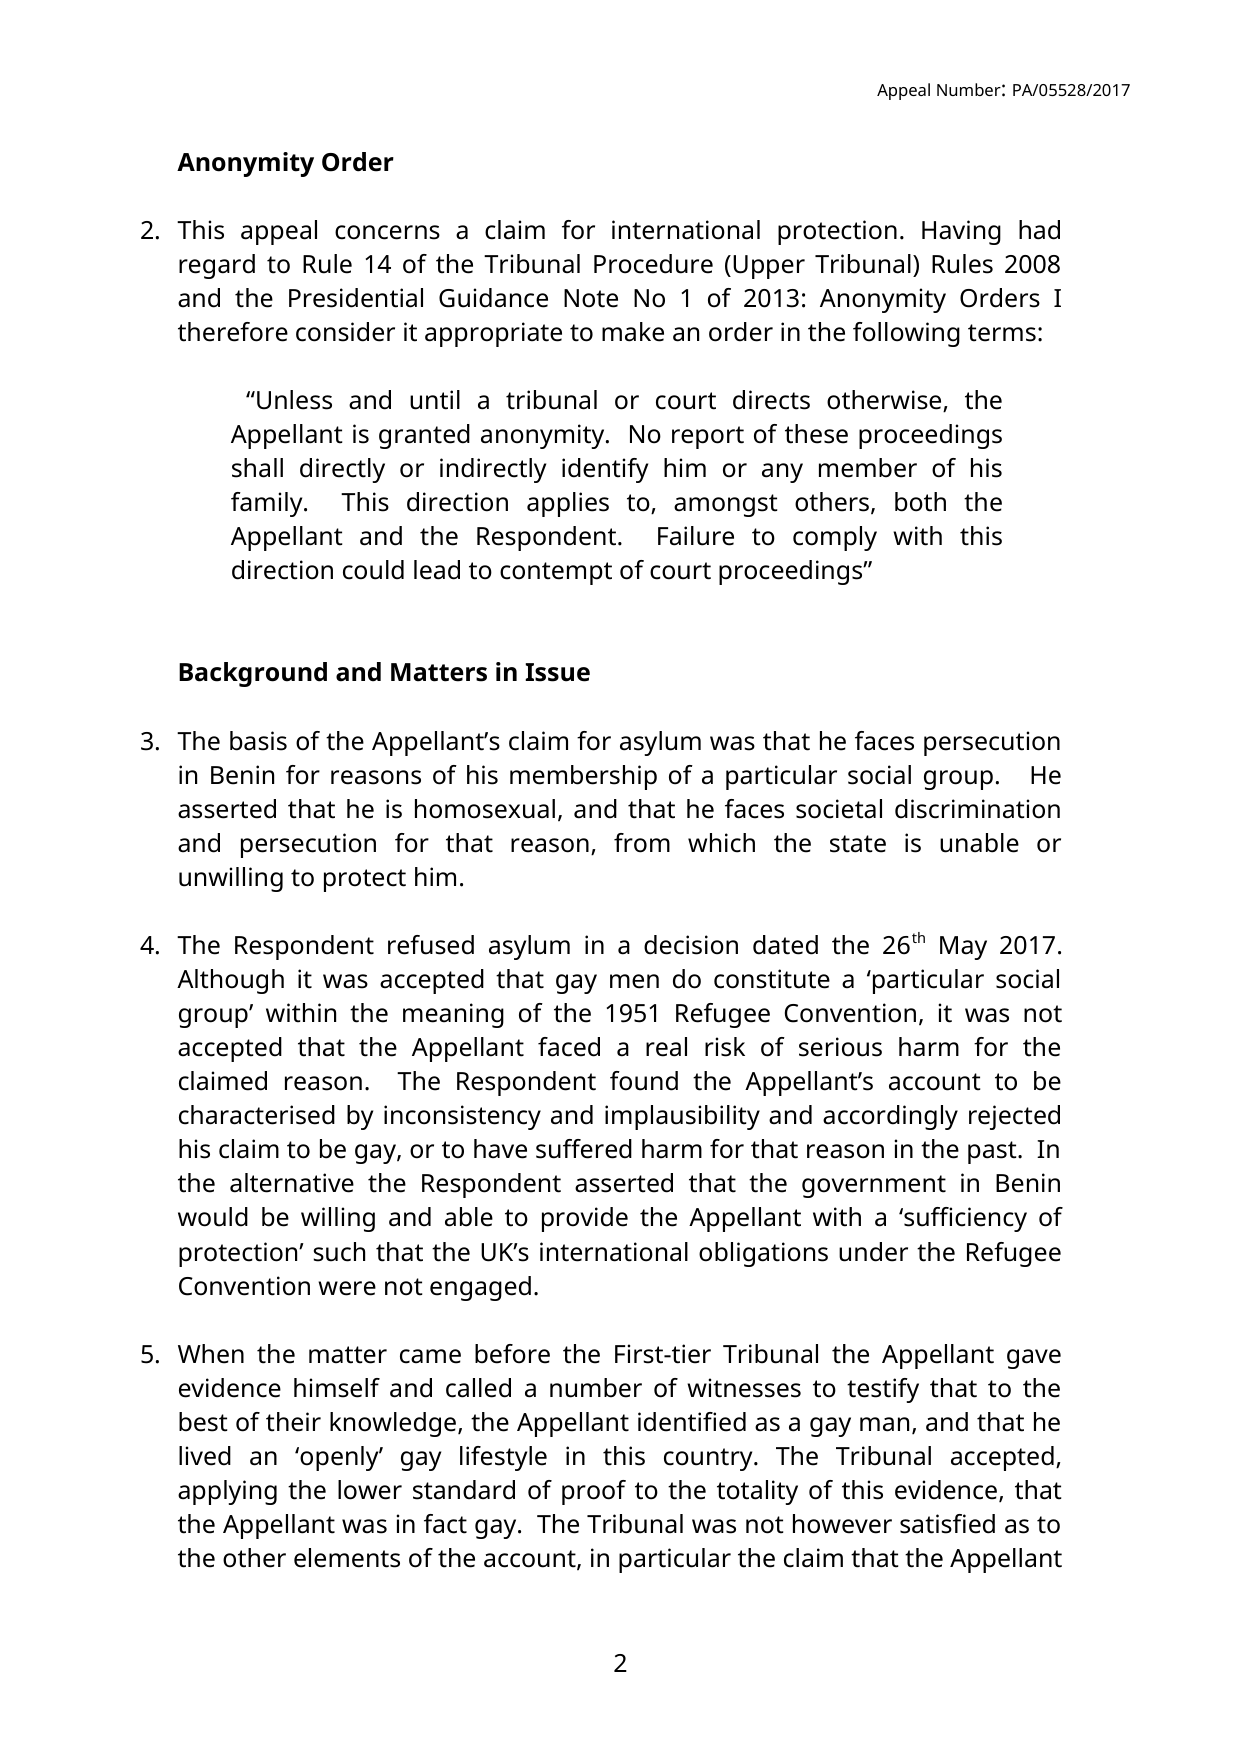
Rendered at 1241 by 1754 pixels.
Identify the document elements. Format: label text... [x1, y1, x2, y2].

text Anonymity Order [177, 144, 1063, 178]
list This appeal concerns a claim for international protection. Having had regard to Rule 14 of the Tribunal Procedure (Upper Tribunal) Rules 2008 and the Presidential Guidance Note No 1 of 2013: Anonymity Orders I therefore consider it appropriate to make an order in the following terms: [140, 212, 1063, 348]
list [140, 1336, 1063, 1575]
text Background and Matters in Issue [177, 655, 1063, 689]
text “Unless and until a tribunal or court directs otherwise, the Appellant is granted anonymity. No report of these proceedings shall directly or indirectly identify him or any member of his family. This direction applies to, amongst others, both the Appellant and the Respondent. Failure to comply with this direction could lead to contempt of court proceedings” [231, 383, 1004, 587]
list The basis of the Appellant’s claim for asylum was that he faces persecution in Benin for reasons of his membership of a particular social group. He asserted that he is homosexual, and that he faces societal discrimination and persecution for that reason, from which the state is unable or unwilling to protect him. [140, 723, 1063, 893]
list The Respondent refused asylum in a decision dated the 26th May 2017. Although it was accepted that gay men do constitute a ‘particular social group’ within the meaning of the 1951 Refugee Convention, it was not accepted that the Appellant faced a real risk of serious harm for the claimed reason. The Respondent found the Appellant’s account to be characterised by inconsistency and implausibility and accordingly rejected his claim to be gay, or to have suffered harm for that reason in the past. In the alternative the Respondent asserted that the government in Benin would be willing and able to provide the Appellant with a ‘sufficiency of protection’ such that the UK’s international obligations under the Refugee Convention were not engaged. [140, 928, 1063, 1302]
